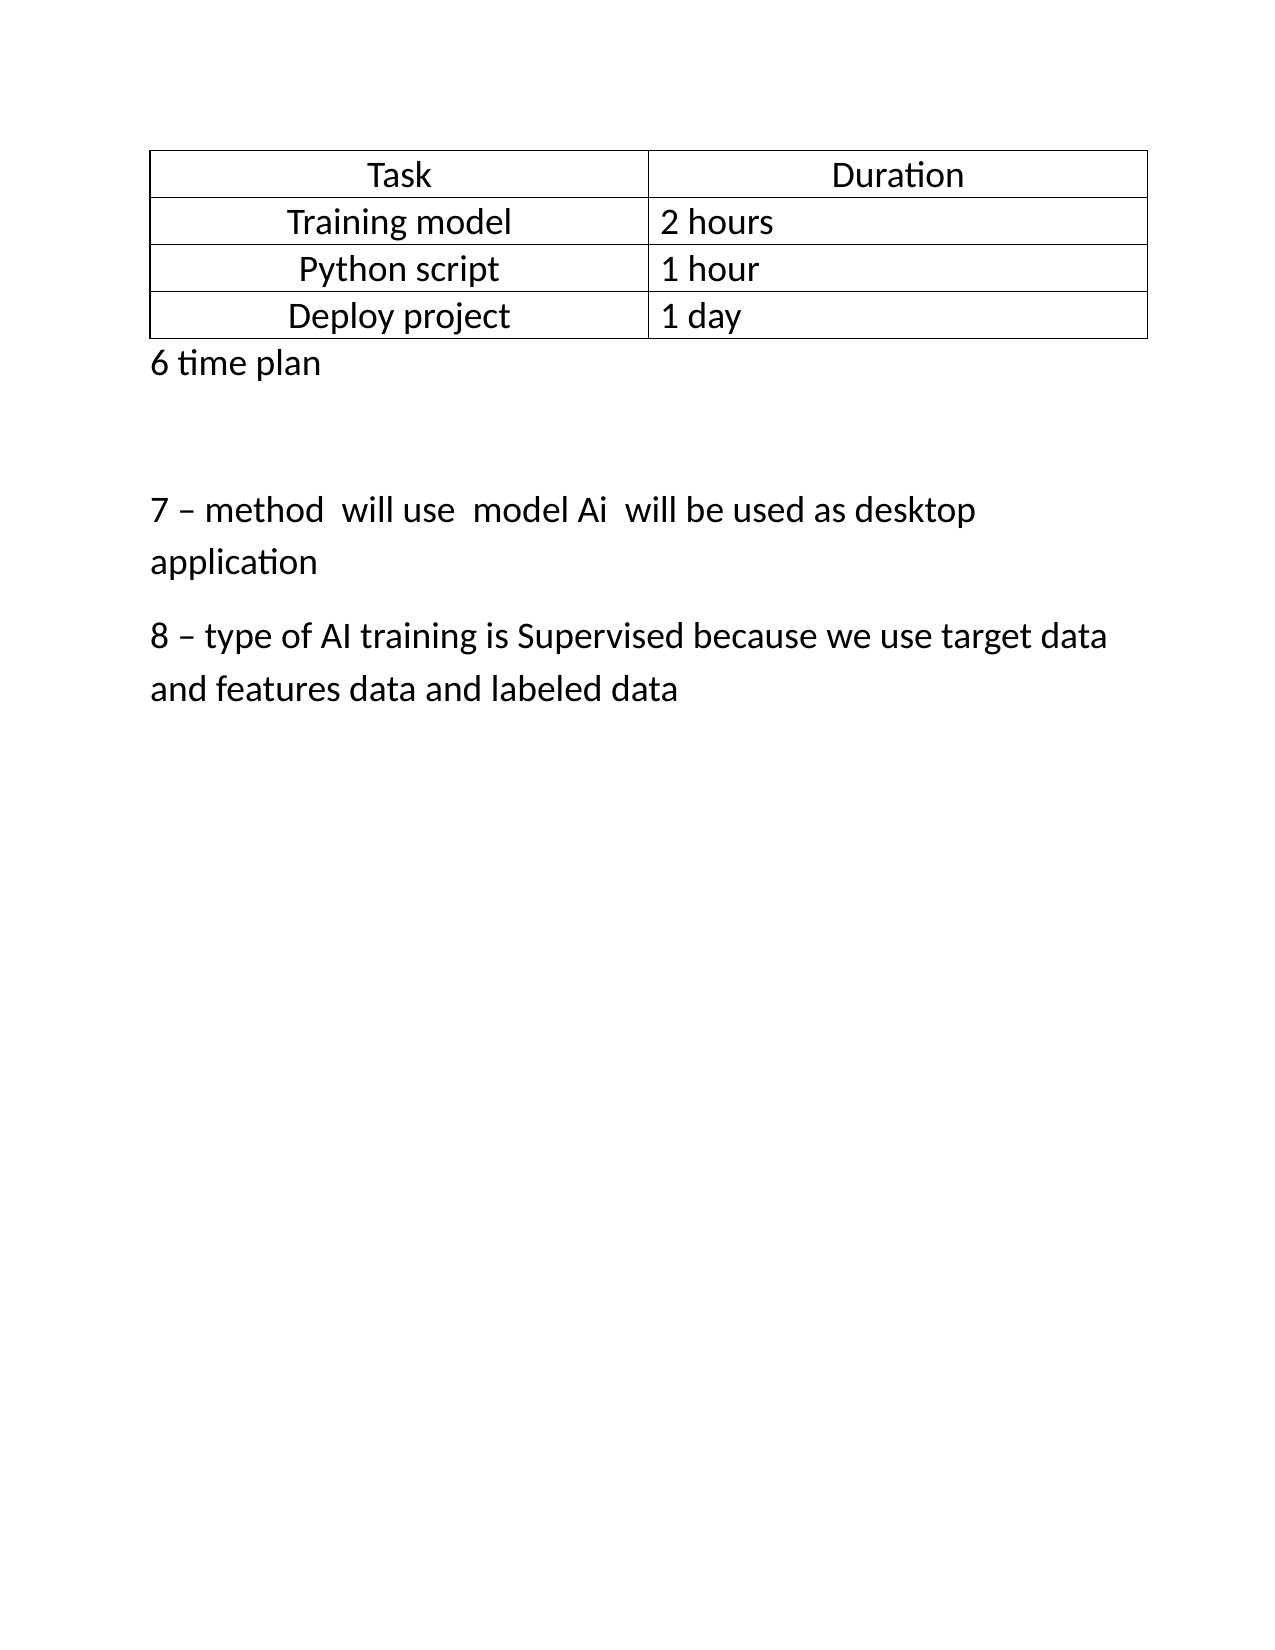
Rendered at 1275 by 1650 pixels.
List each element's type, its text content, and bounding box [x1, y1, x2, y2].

table_cell 1 hour [649, 245, 1147, 291]
text 8 – type of AI training is Supervised because we use target data and features data and labeled data [150, 612, 1125, 710]
table_cell Training model [151, 198, 648, 244]
table_header Duration [649, 151, 1147, 197]
table_cell 1 day [649, 292, 1147, 337]
table_cell Deploy project [151, 292, 648, 337]
table_cell Python script [151, 245, 648, 291]
table_header Task [151, 151, 648, 197]
text 6 time plan [150, 339, 1125, 384]
text 7 – method will use model Ai will be used as desktop application [150, 486, 1125, 584]
table_cell 2 hours [649, 198, 1147, 244]
